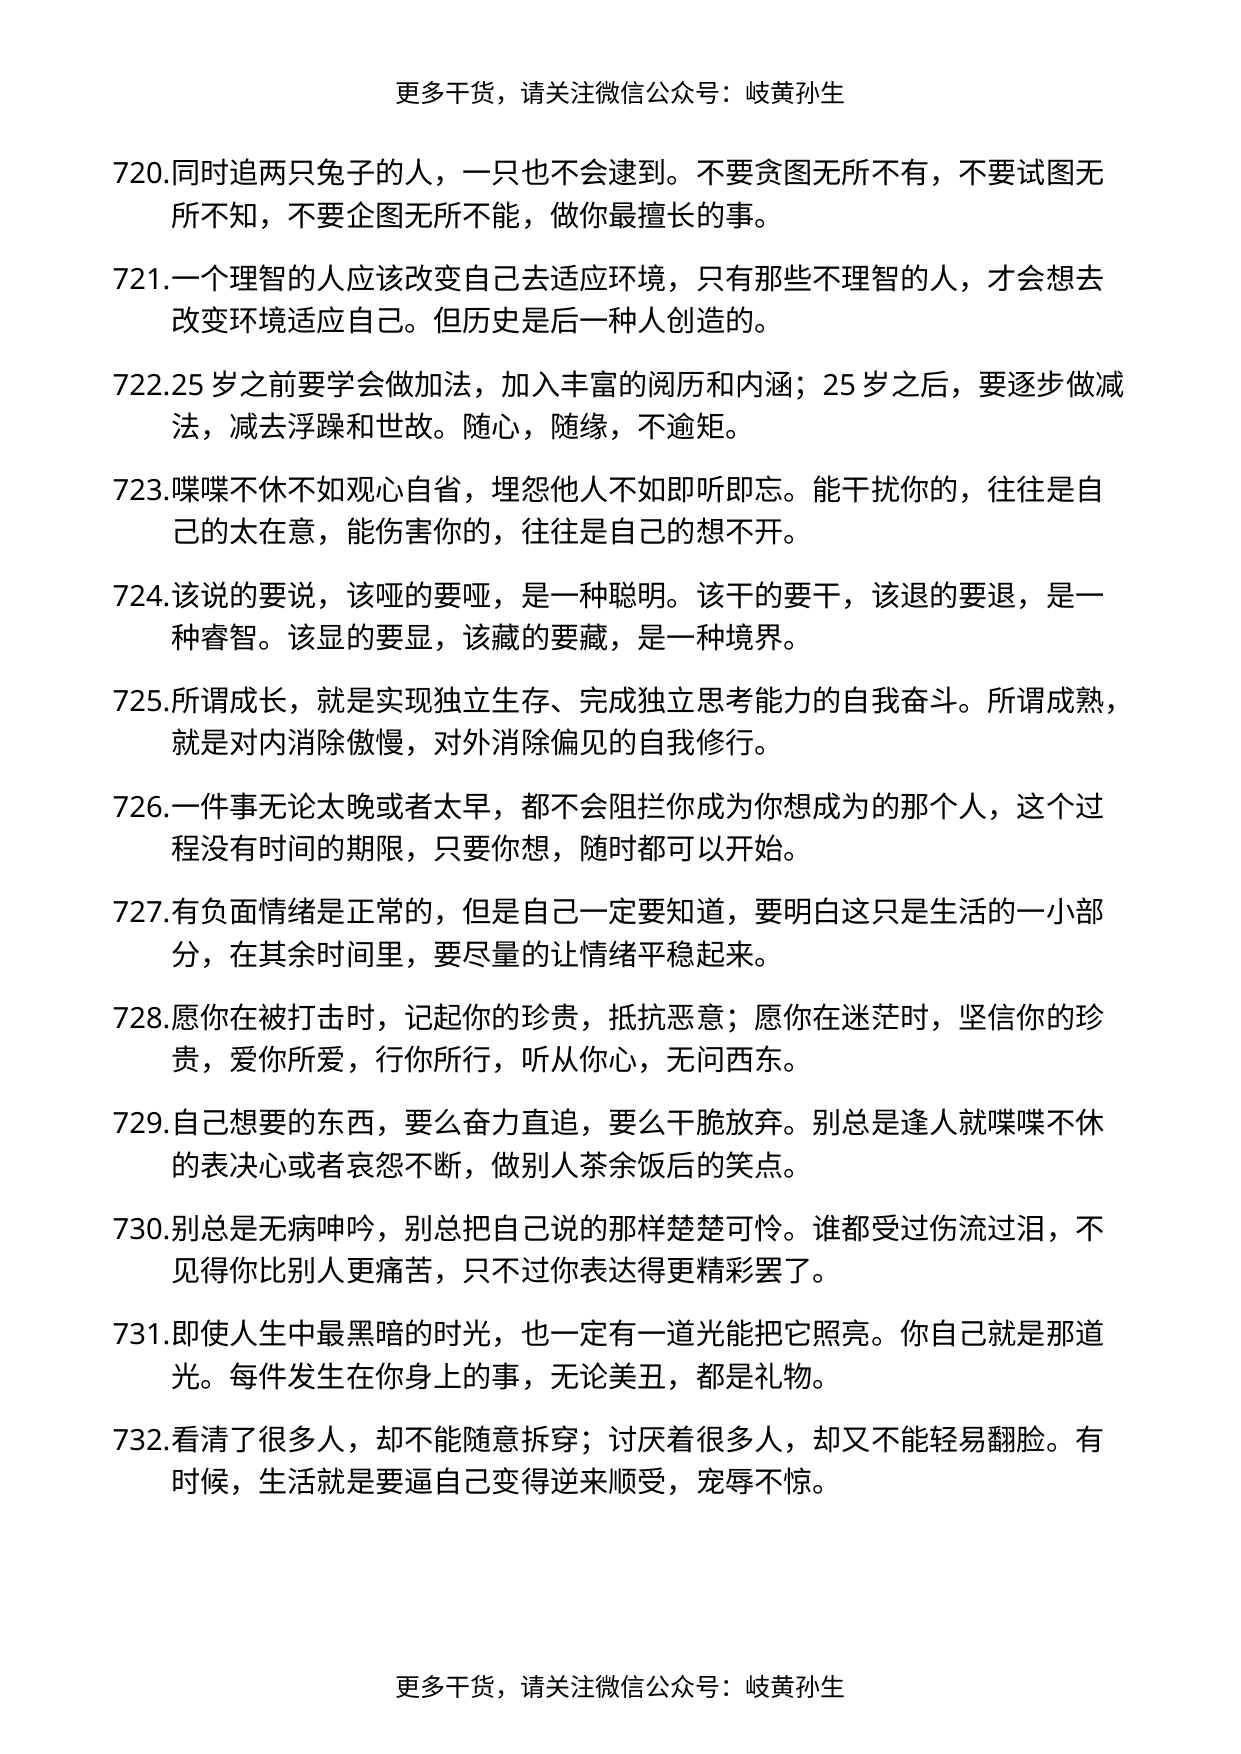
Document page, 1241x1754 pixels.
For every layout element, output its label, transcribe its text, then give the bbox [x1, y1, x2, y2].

list 即使人生中最黑暗的时光，也一定有一道光能把它照亮。你自己就是那道光。每件发生在你身上的事，无论美丑，都是礼物。 [112, 1311, 1128, 1395]
list 自己想要的东西，要么奋力直追，要么干脆放弃。别总是逢人就喋喋不休的表决心或者哀怨不断，做别人茶余饭后的笑点。 [112, 1100, 1128, 1184]
list 25岁之前要学会做加法，加入丰富的阅历和内涵；25岁之后，要逐步做减法，减去浮躁和世故。随心，随缘，不逾矩。 [112, 361, 1128, 446]
list 喋喋不休不如观心自省，埋怨他人不如即听即忘。能干扰你的，往往是自己的太在意，能伤害你的，往往是自己的想不开。 [112, 467, 1128, 551]
list 所谓成长，就是实现独立生存、完成独立思考能力的自我奋斗。所谓成熟，就是对内消除傲慢，对外消除偏见的自我修行。 [112, 678, 1128, 762]
list 愿你在被打击时，记起你的珍贵，抵抗恶意；愿你在迷茫时，坚信你的珍贵，爱你所爱，行你所行，听从你心，无问西东。 [112, 994, 1128, 1079]
list 有负面情绪是正常的，但是自己一定要知道，要明白这只是生活的一小部分，在其余时间里，要尽量的让情绪平稳起来。 [112, 889, 1128, 973]
list 该说的要说，该哑的要哑，是一种聪明。该干的要干，该退的要退，是一种睿智。该显的要显，该藏的要藏，是一种境界。 [112, 572, 1128, 657]
list 一个理智的人应该改变自己去适应环境，只有那些不理智的人，才会想去改变环境适应自己。但历史是后一种人创造的。 [112, 256, 1128, 340]
list 同时追两只兔子的人，一只也不会逮到。不要贪图无所不有，不要试图无所不知，不要企图无所不能，做你最擅长的事。 [112, 150, 1128, 235]
list 别总是无病呻吟，别总把自己说的那样楚楚可怜。谁都受过伤流过泪，不见得你比别人更痛苦，只不过你表达得更精彩罢了。 [112, 1205, 1128, 1290]
list 看清了很多人，却不能随意拆穿；讨厌着很多人，却又不能轻易翻脸。有时候，生活就是要逼自己变得逆来顺受，宠辱不惊。 [112, 1416, 1128, 1501]
list 一件事无论太晚或者太早，都不会阻拦你成为你想成为的那个人，这个过程没有时间的期限，只要你想，随时都可以开始。 [112, 783, 1128, 868]
